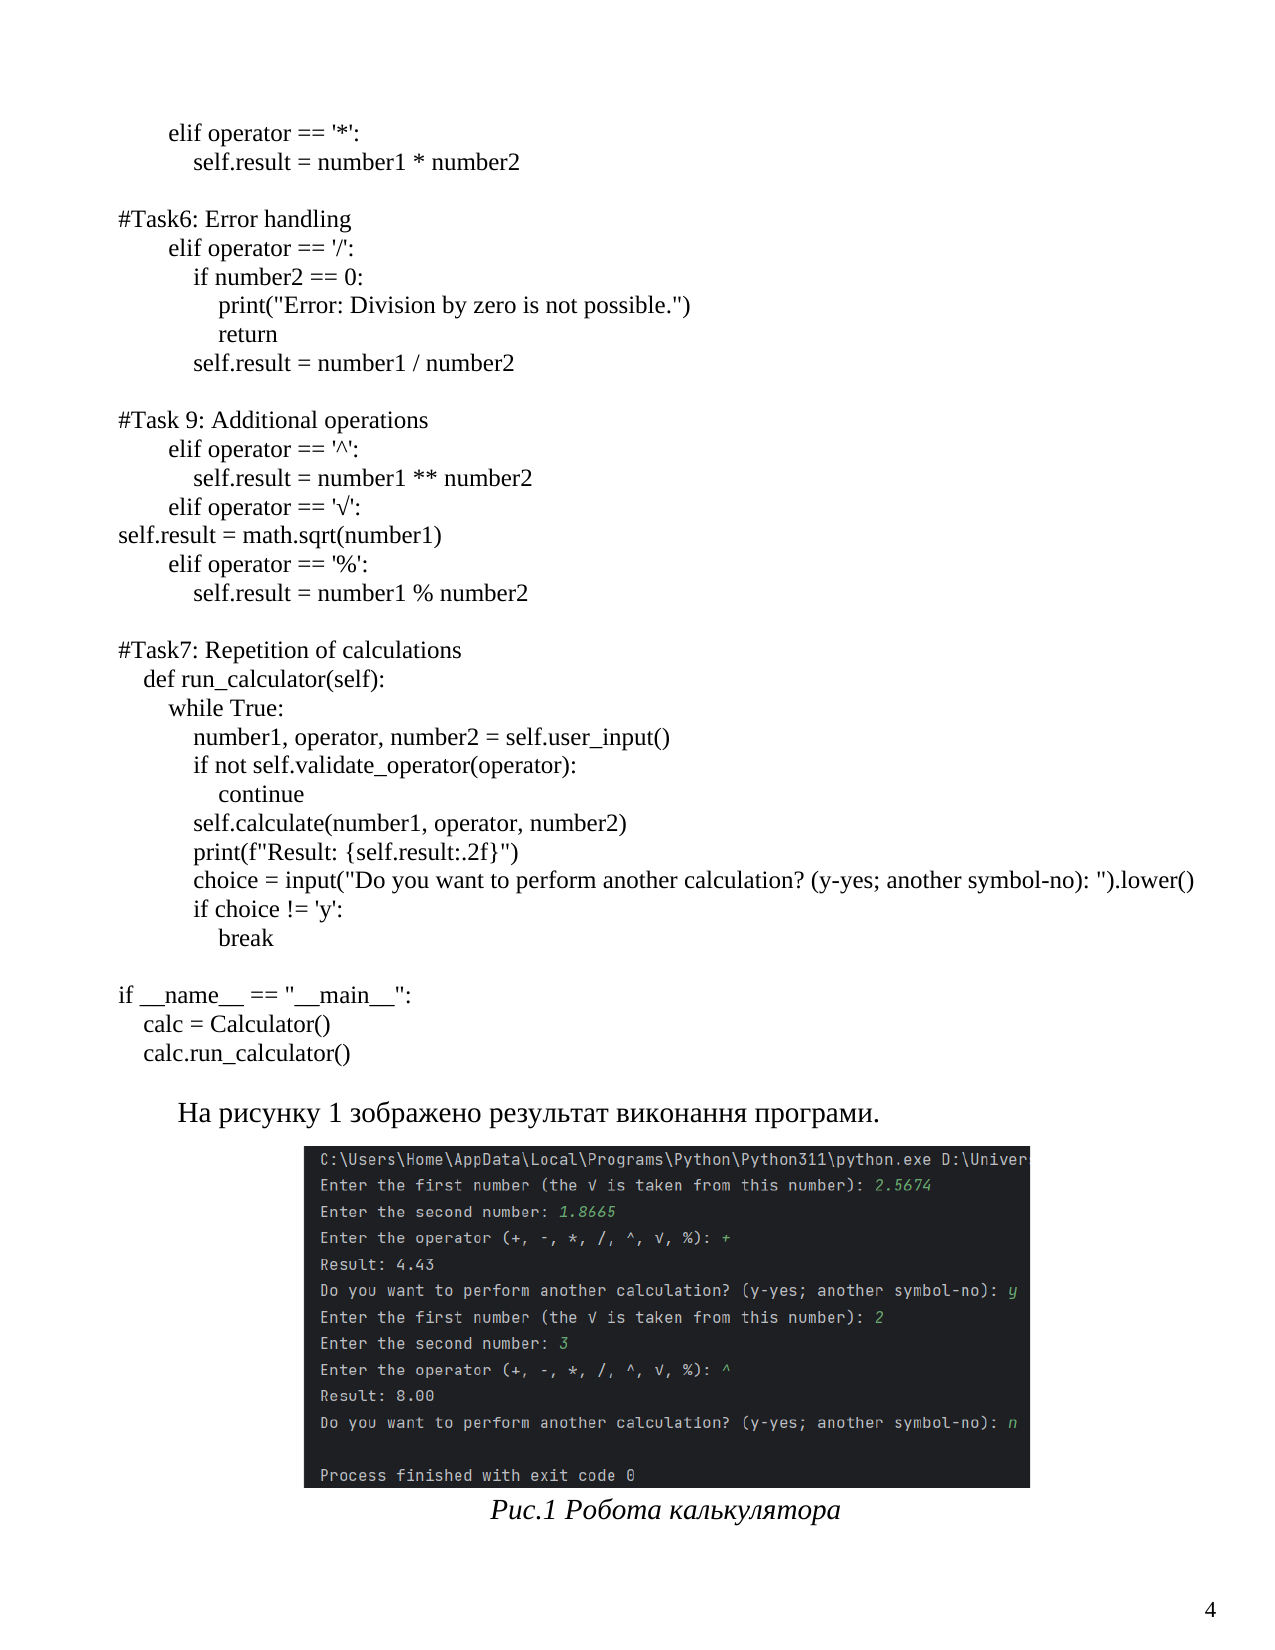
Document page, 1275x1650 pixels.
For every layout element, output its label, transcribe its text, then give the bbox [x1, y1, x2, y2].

text На рисунку 1 зображено результат виконання програми. [118, 1096, 1216, 1129]
picture [303, 1146, 1031, 1488]
text Рис.1 Робота калькулятора [118, 1492, 1216, 1525]
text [118, 118, 1216, 1067]
